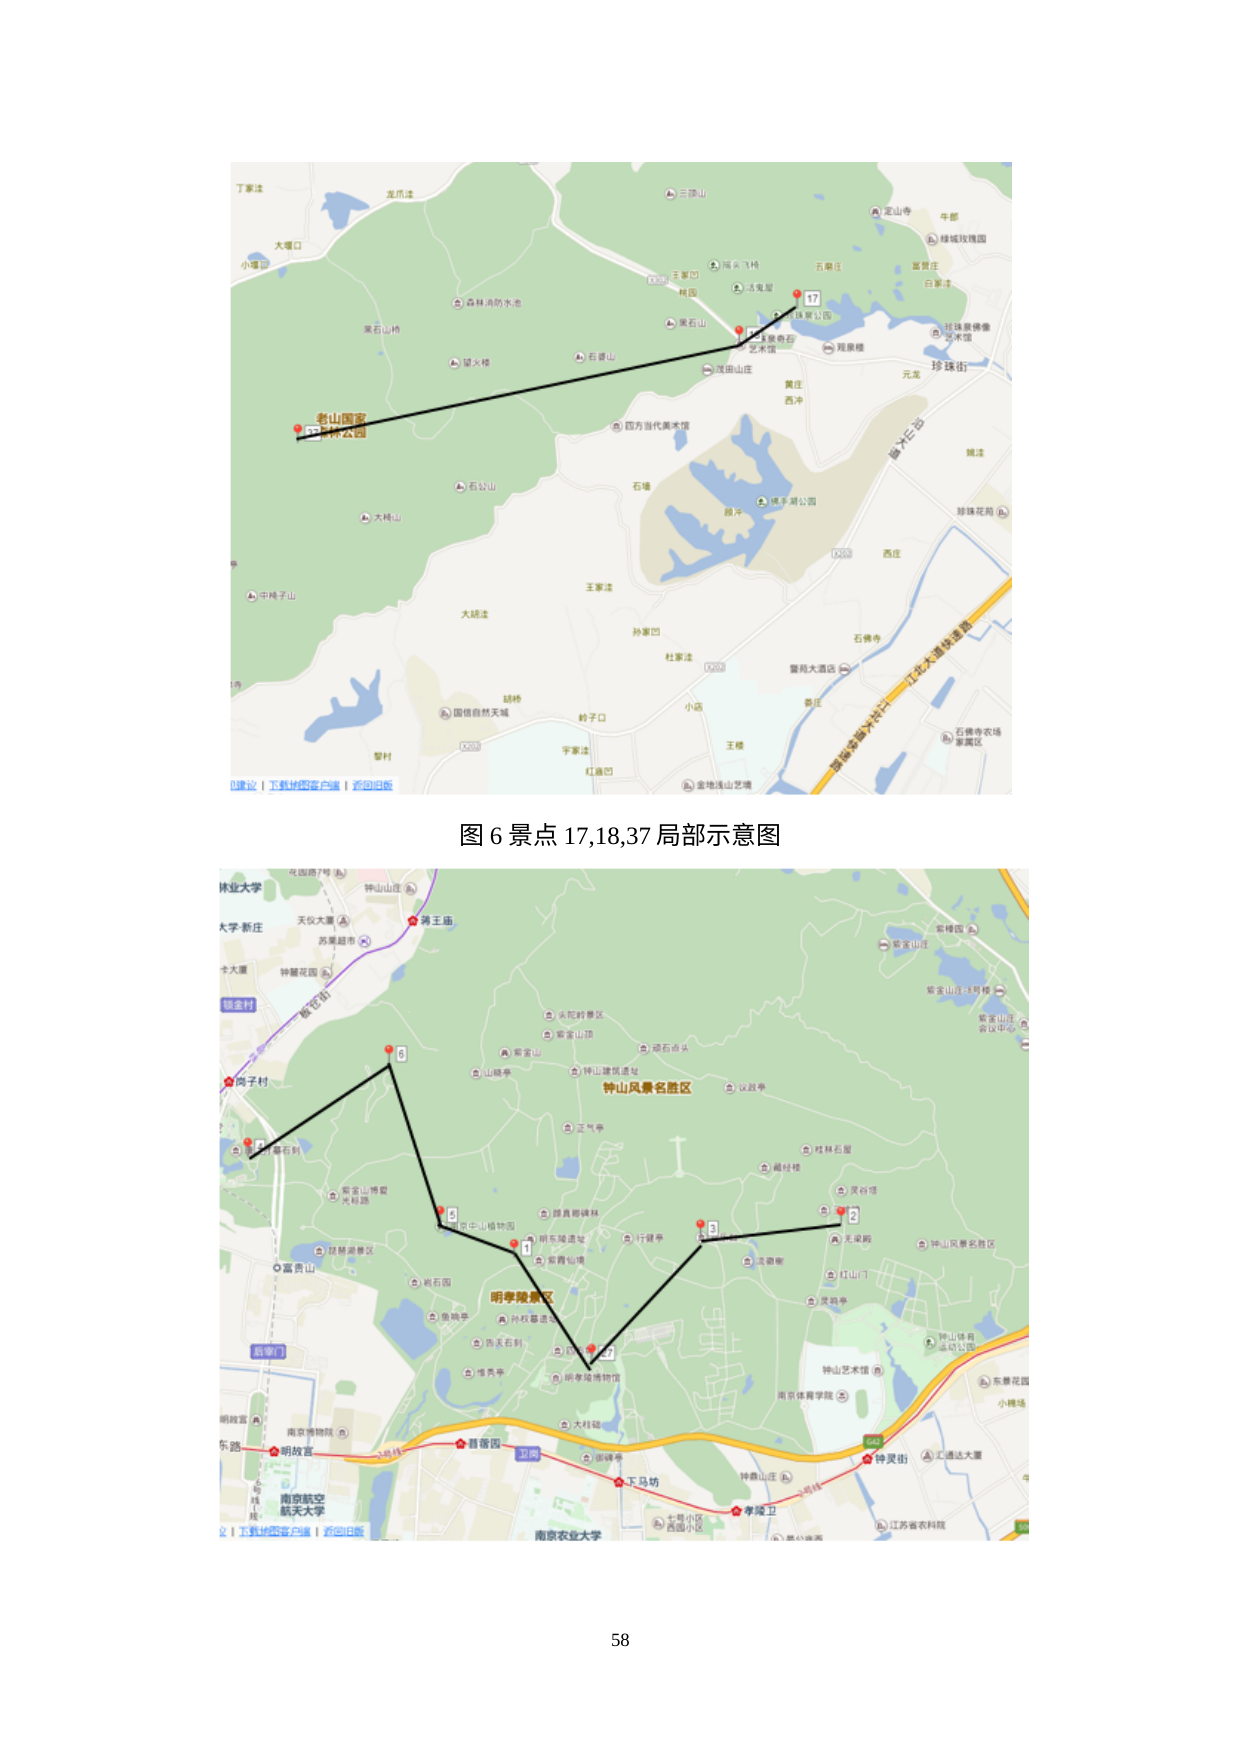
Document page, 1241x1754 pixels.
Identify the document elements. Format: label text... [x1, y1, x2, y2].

picture [211, 866, 1029, 1544]
text 图6 景点17,18,37局部示意图 [187, 801, 1053, 866]
picture [228, 162, 1012, 802]
